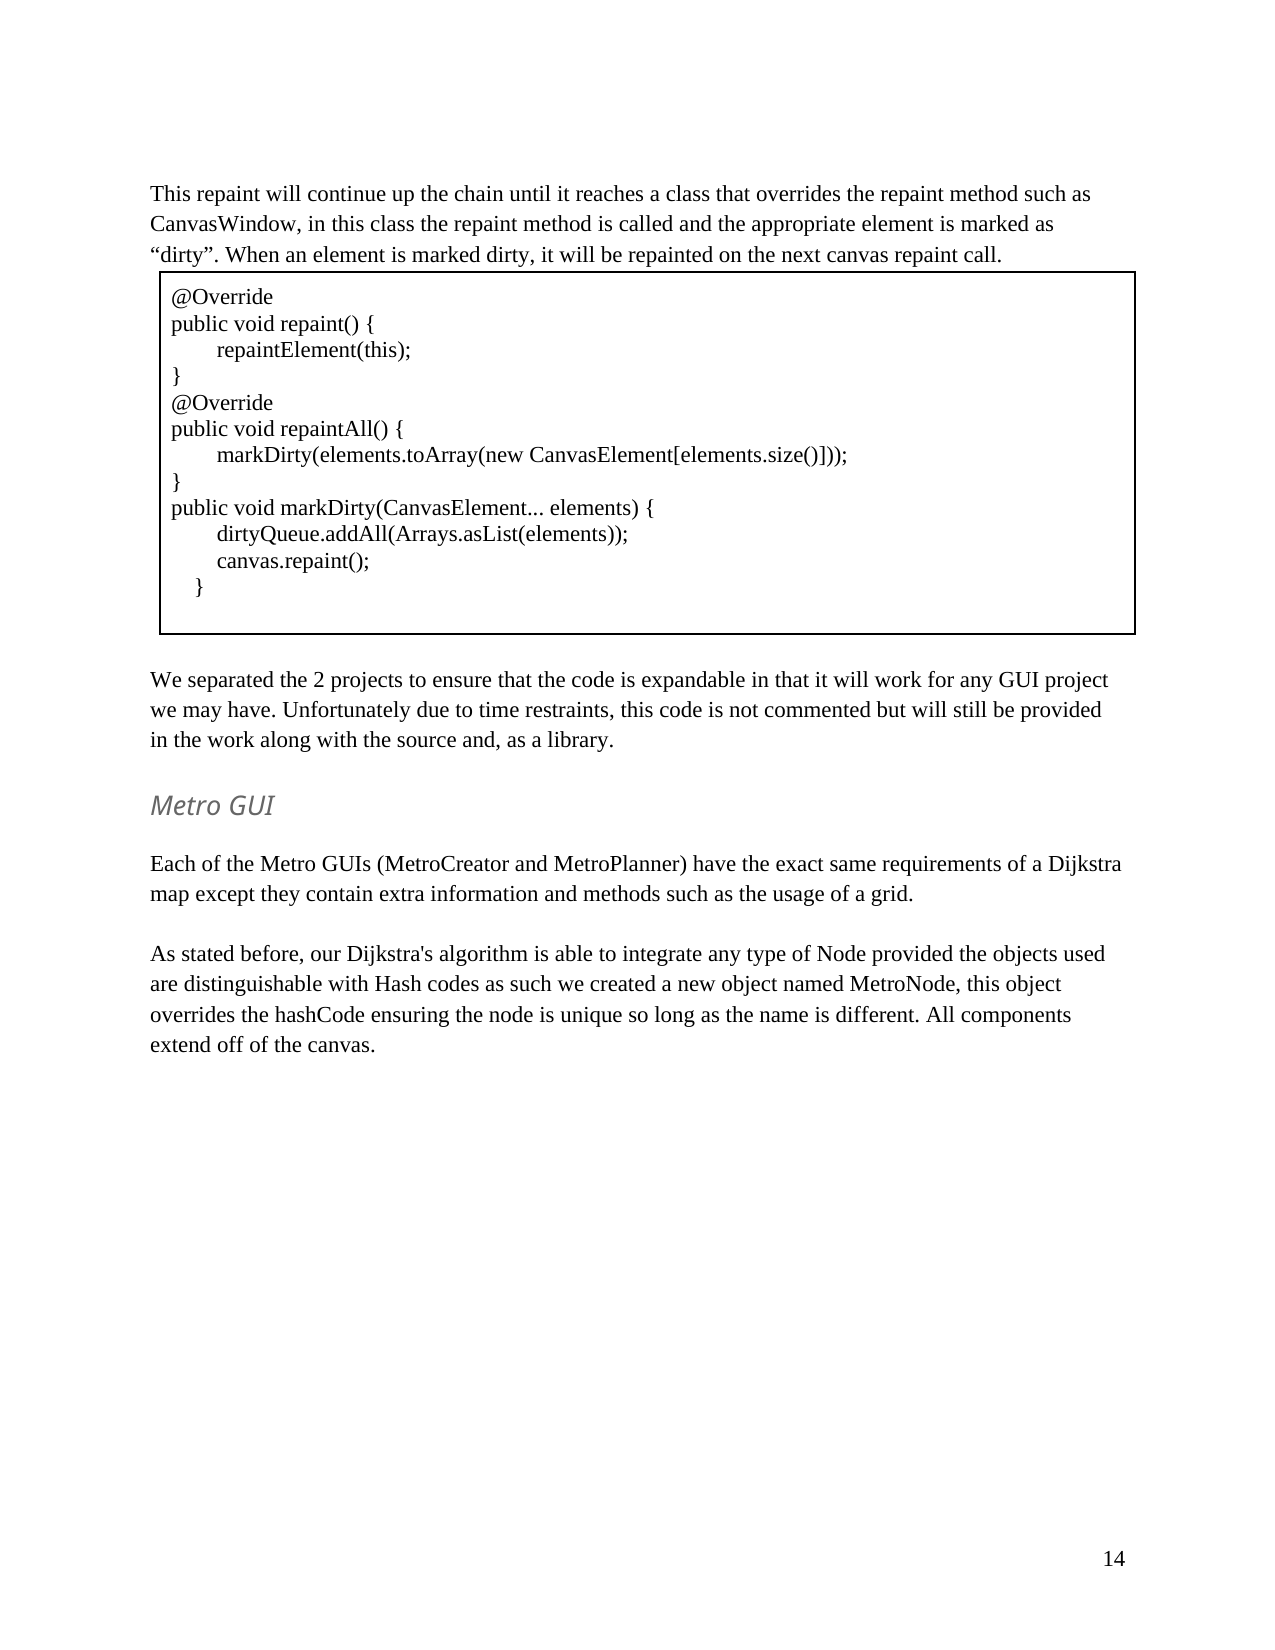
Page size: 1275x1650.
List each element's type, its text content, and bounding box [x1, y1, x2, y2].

text As stated before, our Dijkstra's algorithm is able to integrate any type of Node provided the objects used are distinguishable with Hash codes as such we created a new object named MetroNode, this object overrides the hashCode ensuring the node is unique so long as the name is different. All components extend off of the canvas. [150, 940, 1125, 1057]
table_header @Override public void repaint() { repaintElement(this); } @Override public void repaintAll() { markDirty(elements.toArray(new CanvasElement[elements.size()])); } public void markDirty(CanvasElement... elements) { dirtyQueue.addAll(Arrays.asList(elements)); canvas.repaint(); } [161, 273, 1134, 633]
text Each of the Metro GUIs (MetroCreator and MetroPlanner) have the exact same requirements of a Dijkstra map except they contain extra information and methods such as the usage of a grid. [150, 850, 1125, 906]
text We separated the 2 projects to ensure that the code is expandable in that it will work for any GUI project we may have. Unfortunately due to time restraints, this code is not commented but will still be provided in the work along with the source and, as a library. [150, 666, 1125, 752]
text This repaint will continue up the chain until it reaches a class that overrides the repaint method such as CanvasWindow, in this class the repaint method is called and the appropriate element is marked as “dirty”. When an element is marked dirty, it will be repainted on the next canvas repaint call. [150, 180, 1125, 267]
subtitle Metro GUI [150, 786, 1125, 823]
